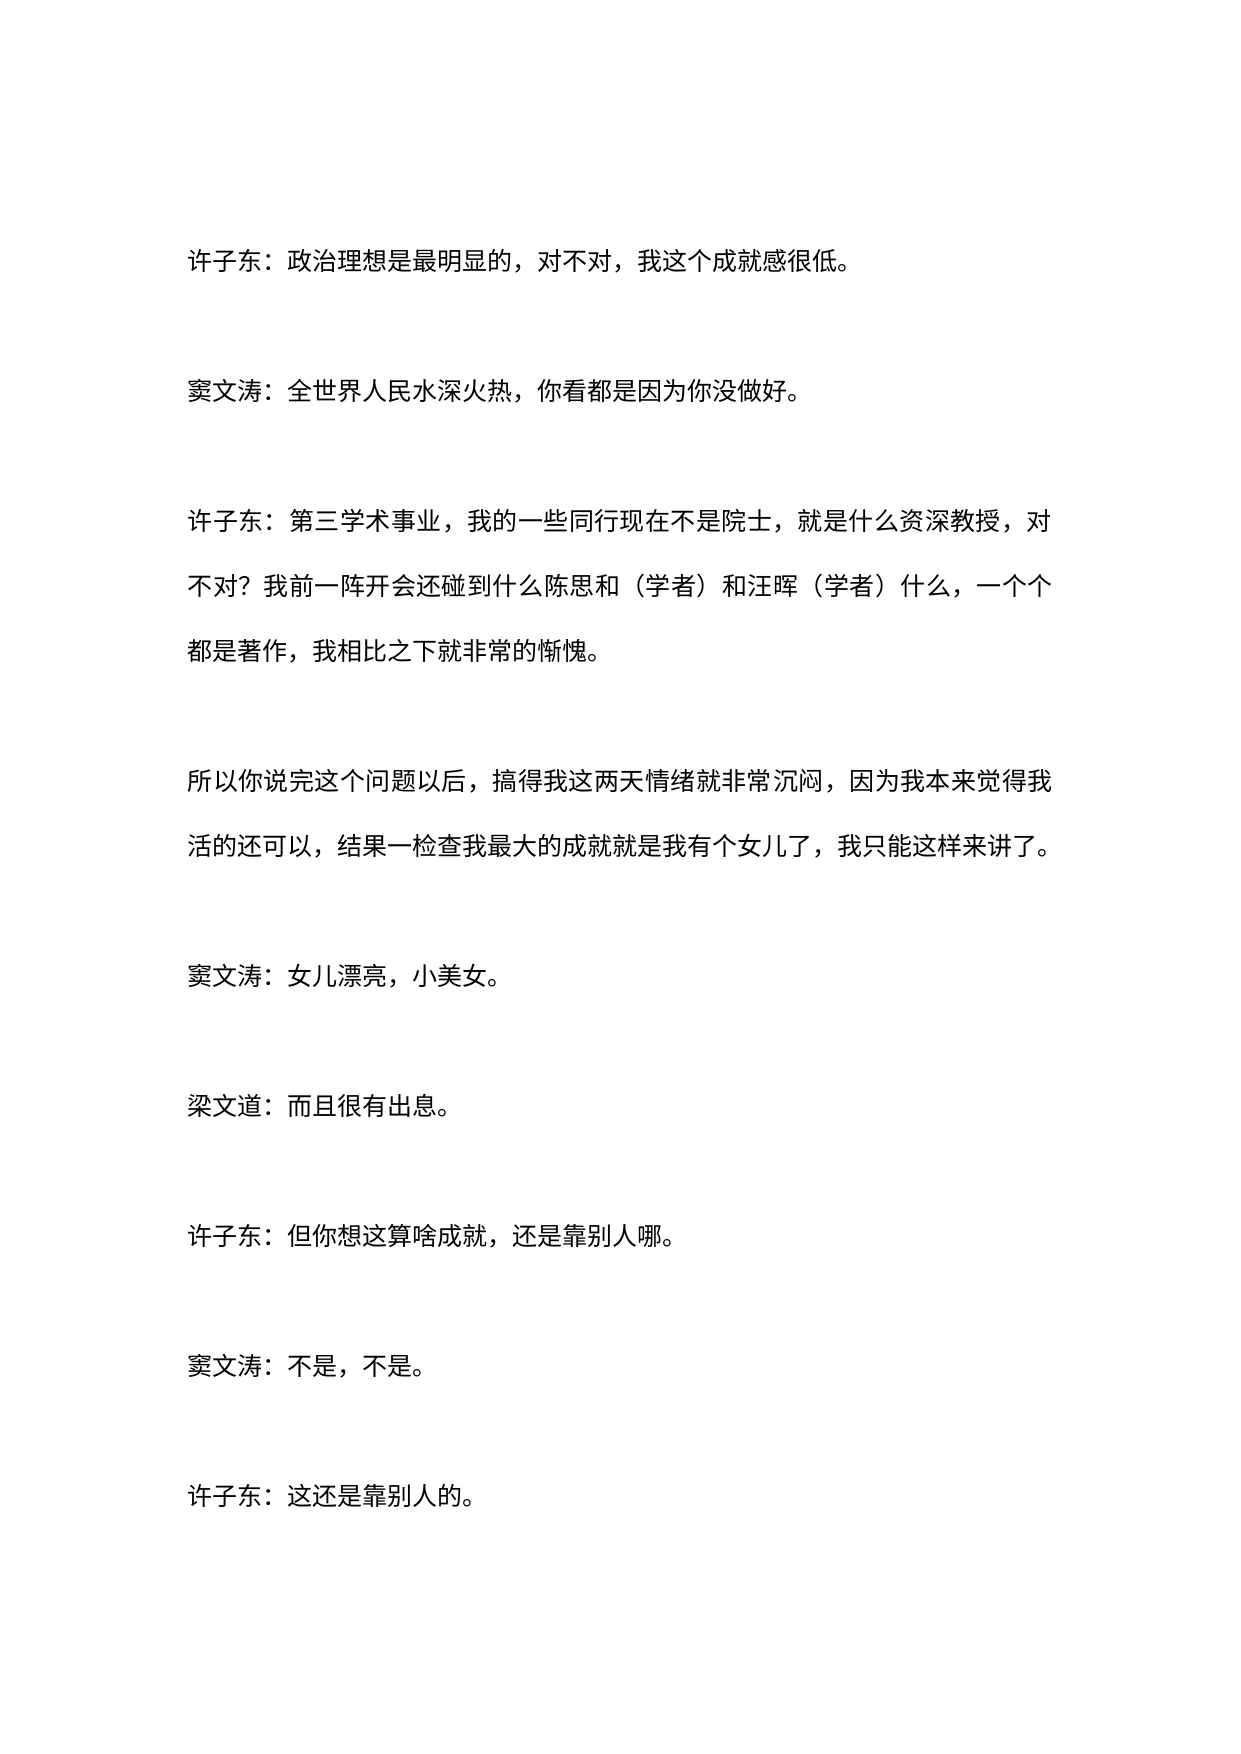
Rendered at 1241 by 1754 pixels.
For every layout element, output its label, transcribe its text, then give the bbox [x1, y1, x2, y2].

text 窦文涛：女儿漂亮，小美女。 [187, 942, 1053, 1007]
text 窦文涛：全世界人民水深火热，你看都是因为你没做好。 [187, 357, 1053, 422]
text 所以你说完这个问题以后，搞得我这两天情绪就非常沉闷，因为我本来觉得我活的还可以，结果一检查我最大的成就就是我有个女儿了，我只能这样来讲了。 [187, 747, 1053, 877]
text 窦文涛：不是，不是。 [187, 1332, 1053, 1397]
text 许子东：第三学术事业，我的一些同行现在不是院士，就是什么资深教授，对不对？我前一阵开会还碰到什么陈思和（学者）和汪晖（学者）什么，一个个都是著作，我相比之下就非常的惭愧。 [187, 487, 1053, 682]
text 许子东：这还是靠别人的。 [187, 1462, 1053, 1527]
text 许子东：政治理想是最明显的，对不对，我这个成就感很低。 [187, 227, 1053, 292]
text 梁文道：而且很有出息。 [187, 1072, 1053, 1137]
text 许子东：但你想这算啥成就，还是靠别人哪。 [187, 1202, 1053, 1267]
